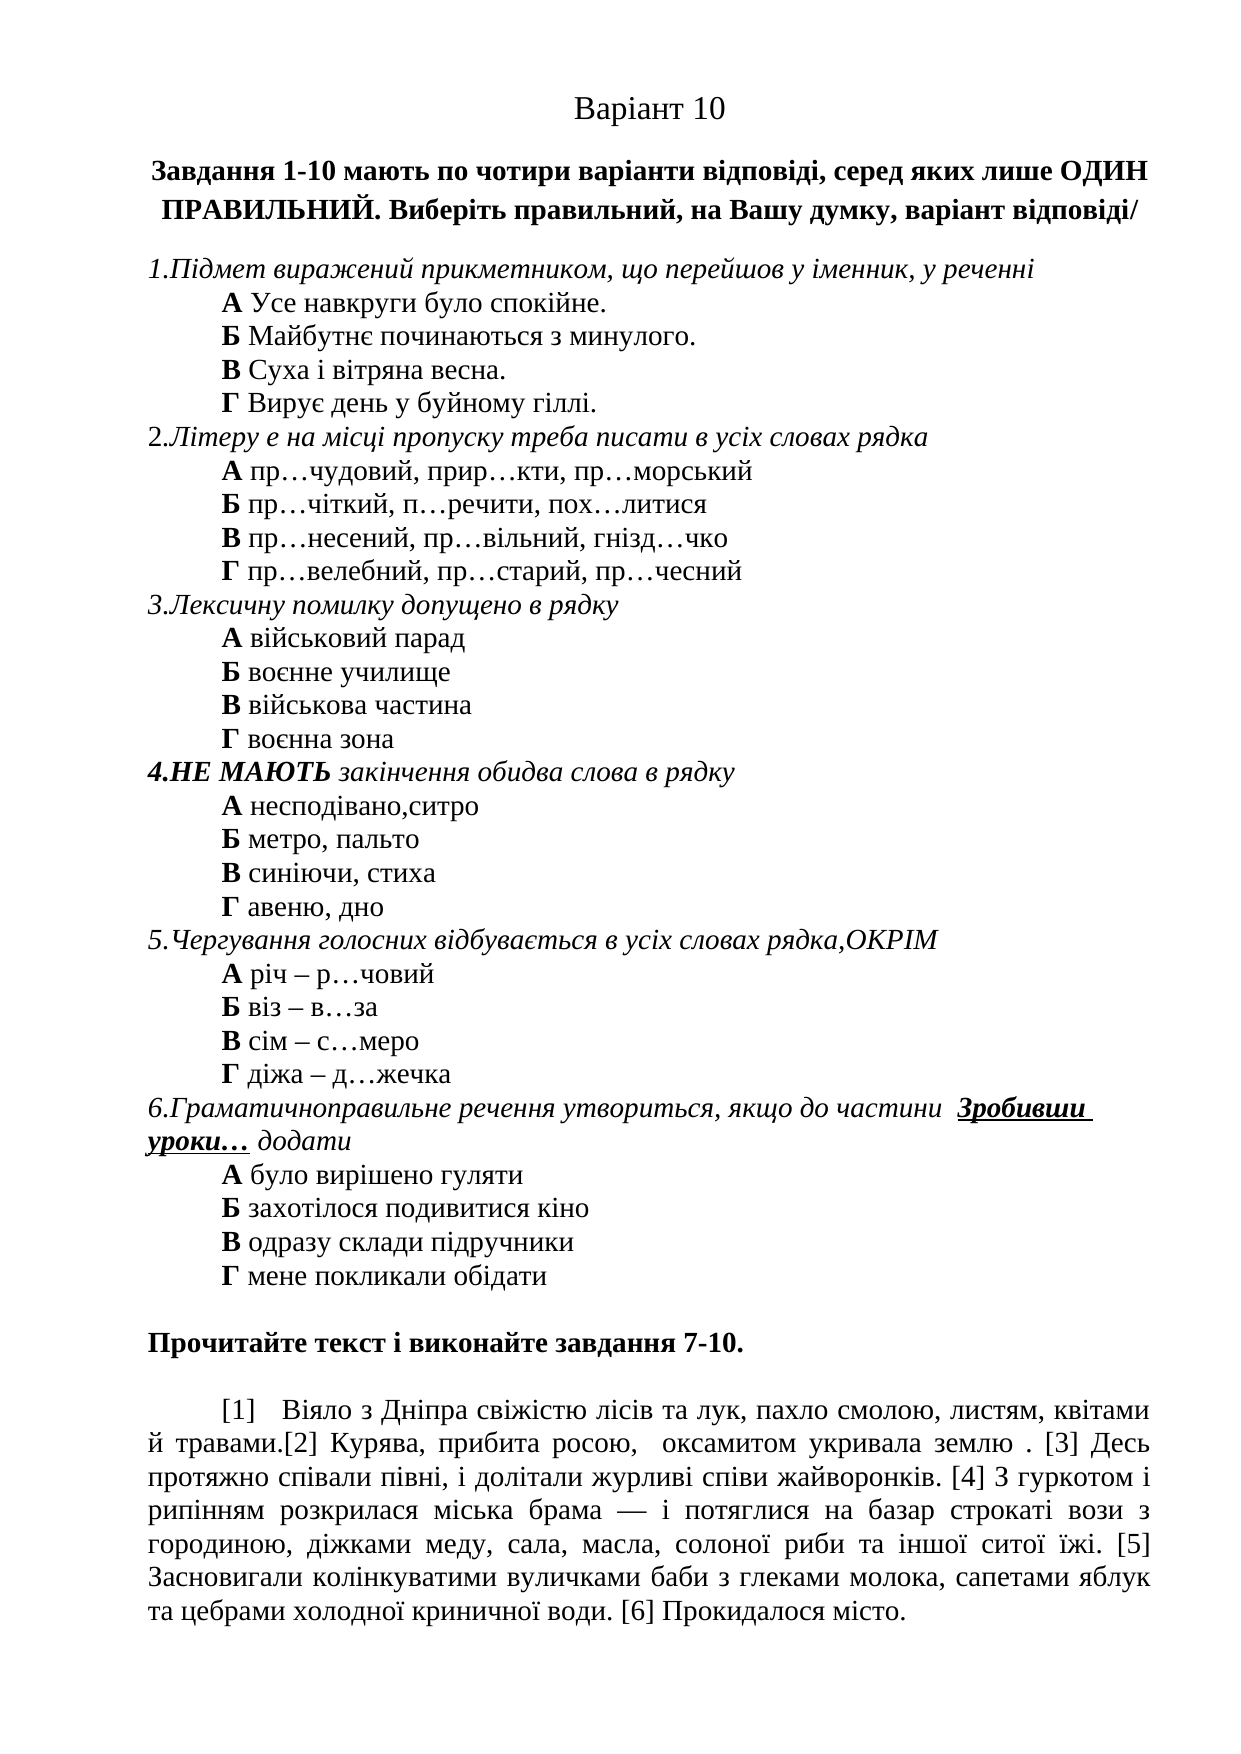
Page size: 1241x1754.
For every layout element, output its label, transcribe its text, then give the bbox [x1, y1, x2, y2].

text Г воєнна зона [148, 721, 1152, 754]
text 3.Лексичну помилку допущено в рядку [148, 587, 1152, 620]
text В одразу склади підручники [148, 1224, 1152, 1258]
text Б віз – в…за [148, 989, 1152, 1023]
text 2.Літеру е на місці пропуску треба писати в усіх словах рядка [148, 419, 1152, 453]
text А Усе навкруги було спокійне. [148, 285, 1152, 318]
text Г авеню, дно [148, 889, 1152, 922]
text 1.Підмет виражений прикметником, що перейшов у іменник, у реченні [148, 251, 1152, 285]
text [1] Віяло з Дніпра свіжістю лісів та лук, пахло смолою, листям, квітами й травами.[2] Курява, прибита росою, оксамитом укривала землю . [3] Десь протяжно співали півні, і долітали журливі співи жайворонків. [4] З гуркотом і рипінням розкрилася міська брама — і потяглися на базар строкаті вози з городиною, діжками меду, сала, масла, солоної риби та іншої ситої їжі. [5] Засновигали колінкуватими вуличками баби з глеками молока, сапетами яблук та цебрами холодної криничної води. [6] Прокидалося місто. [148, 1392, 1152, 1627]
text Г діжа – д…жечка [148, 1056, 1152, 1090]
text Б захотілося подивитися кіно [148, 1191, 1152, 1224]
text Завдання 1-10 мають по чотири варіанти відповіді, серед яких лише ОДИН ПРАВИЛЬНИЙ. Виберіть правильний, на Вашу думку, варіант відповіді/ [148, 153, 1152, 226]
text 5.Чергування голосних відбувається в усіх словах рядка,ОКРІМ [148, 922, 1152, 956]
text Г мене покликали обідати [148, 1258, 1152, 1291]
text 4.НЕ МАЮТЬ закінчення обидва слова в рядку [148, 754, 1152, 788]
text В синіючи, стиха [148, 855, 1152, 889]
text В пр…несений, пр…вільний, гнізд…чко [148, 520, 1152, 553]
text Б пр…чіткий, п…речити, пох…литися [148, 486, 1152, 520]
text В Суха і вітряна весна. [148, 352, 1152, 386]
text В сім – с…меро [148, 1023, 1152, 1056]
text Б Майбутнє починаються з минулого. [148, 318, 1152, 352]
text 6.Граматичноправильне речення утвориться, якщо до частини Зробивши уроки… додати [148, 1090, 1152, 1157]
text Б метро, пальто [148, 822, 1152, 855]
text А несподівано,ситро [148, 788, 1152, 822]
text Г пр…велебний, пр…старий, пр…чесний [148, 553, 1152, 587]
text А було вирішено гуляти [148, 1157, 1152, 1191]
text А військовий парад [148, 620, 1152, 654]
text А річ – р…човий [148, 956, 1152, 989]
text Г Вирує день у буйному гіллі. [148, 386, 1152, 419]
text Прочитайте текст і виконайте завдання 7-10. [148, 1325, 1152, 1358]
text А пр…чудовий, прир…кти, пр…морський [148, 453, 1152, 486]
text Варіант 10 [148, 88, 1152, 127]
text Б воєнне училище [148, 654, 1152, 687]
text В військова частина [148, 687, 1152, 721]
